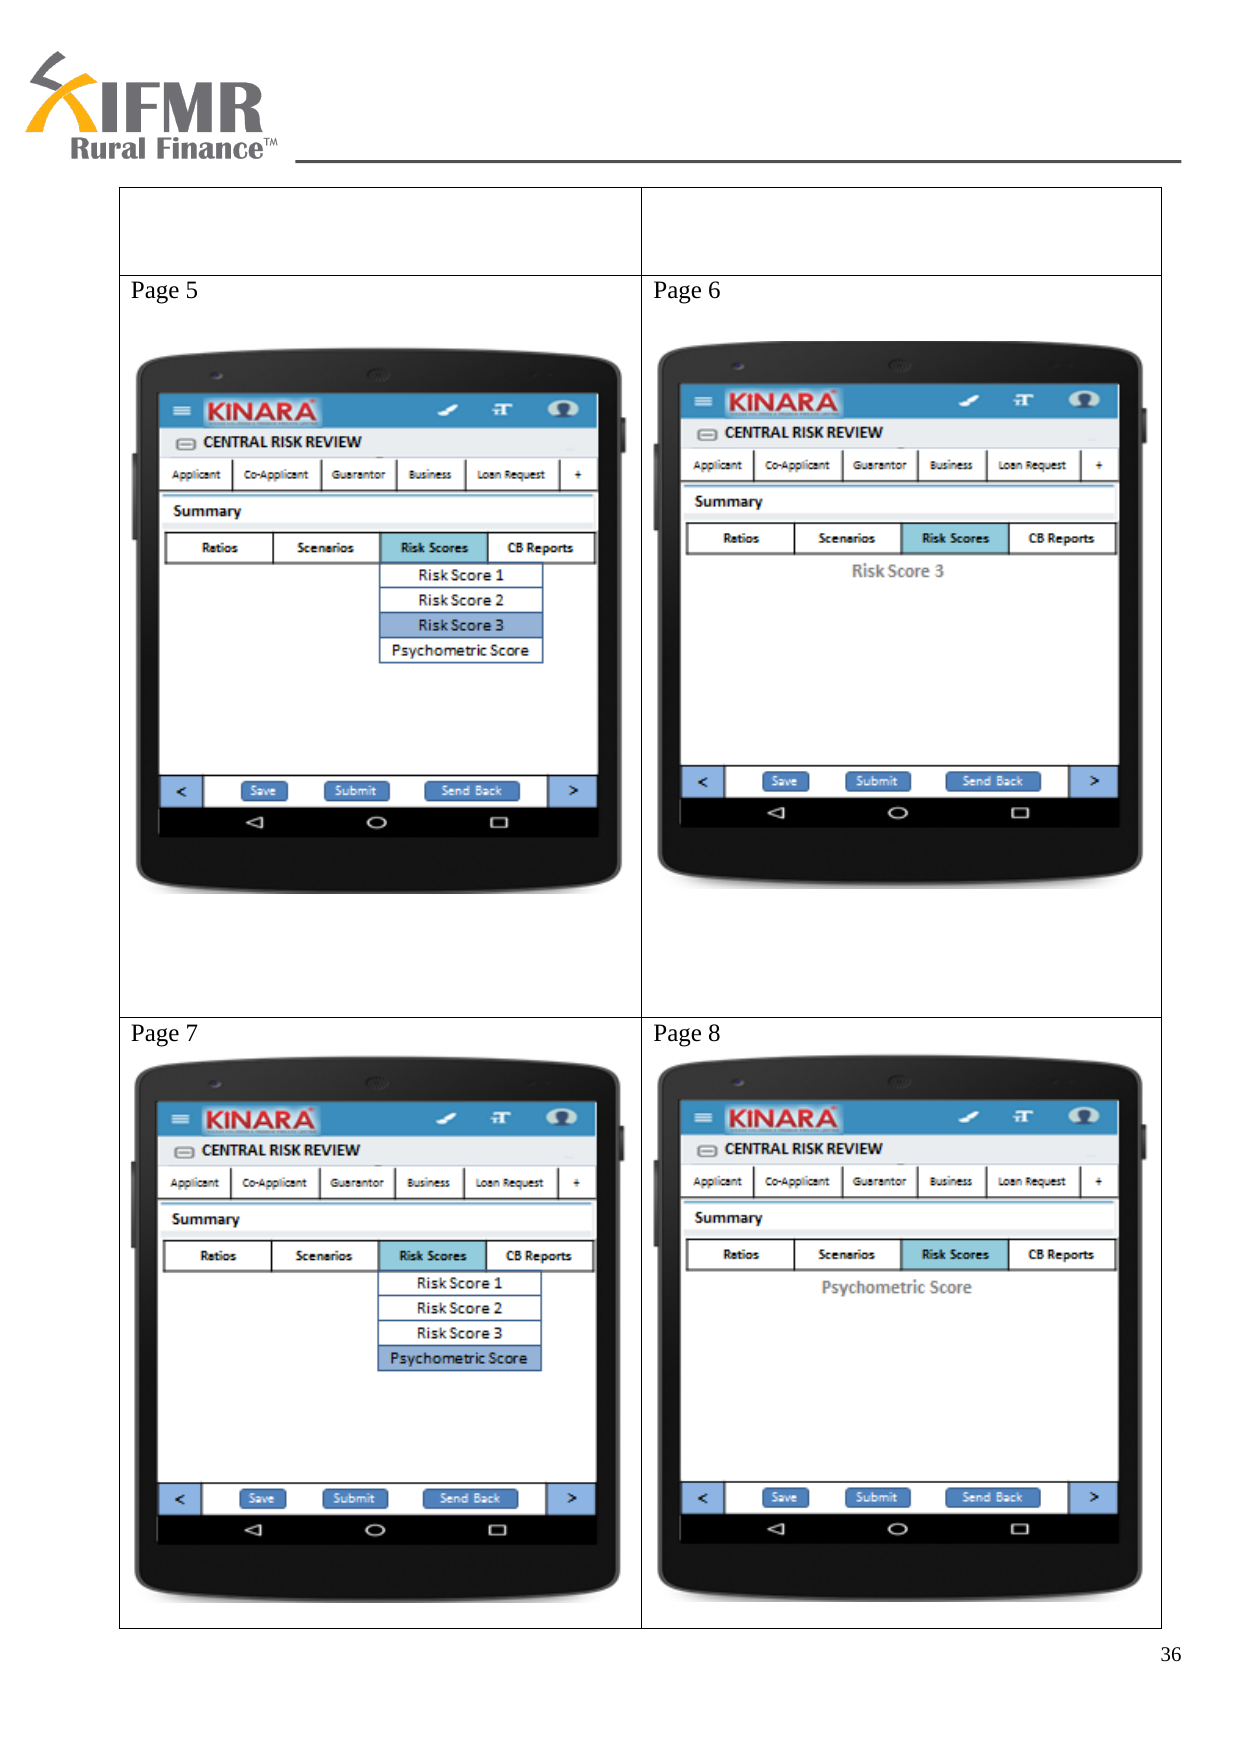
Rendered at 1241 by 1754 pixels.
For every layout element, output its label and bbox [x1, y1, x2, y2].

picture [653, 1051, 1149, 1602]
picture [130, 341, 629, 894]
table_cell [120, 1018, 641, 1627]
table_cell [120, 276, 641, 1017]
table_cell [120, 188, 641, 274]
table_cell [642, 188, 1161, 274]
picture [18, 45, 284, 166]
picture [653, 341, 1150, 889]
picture [130, 1051, 629, 1603]
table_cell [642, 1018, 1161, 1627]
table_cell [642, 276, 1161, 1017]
